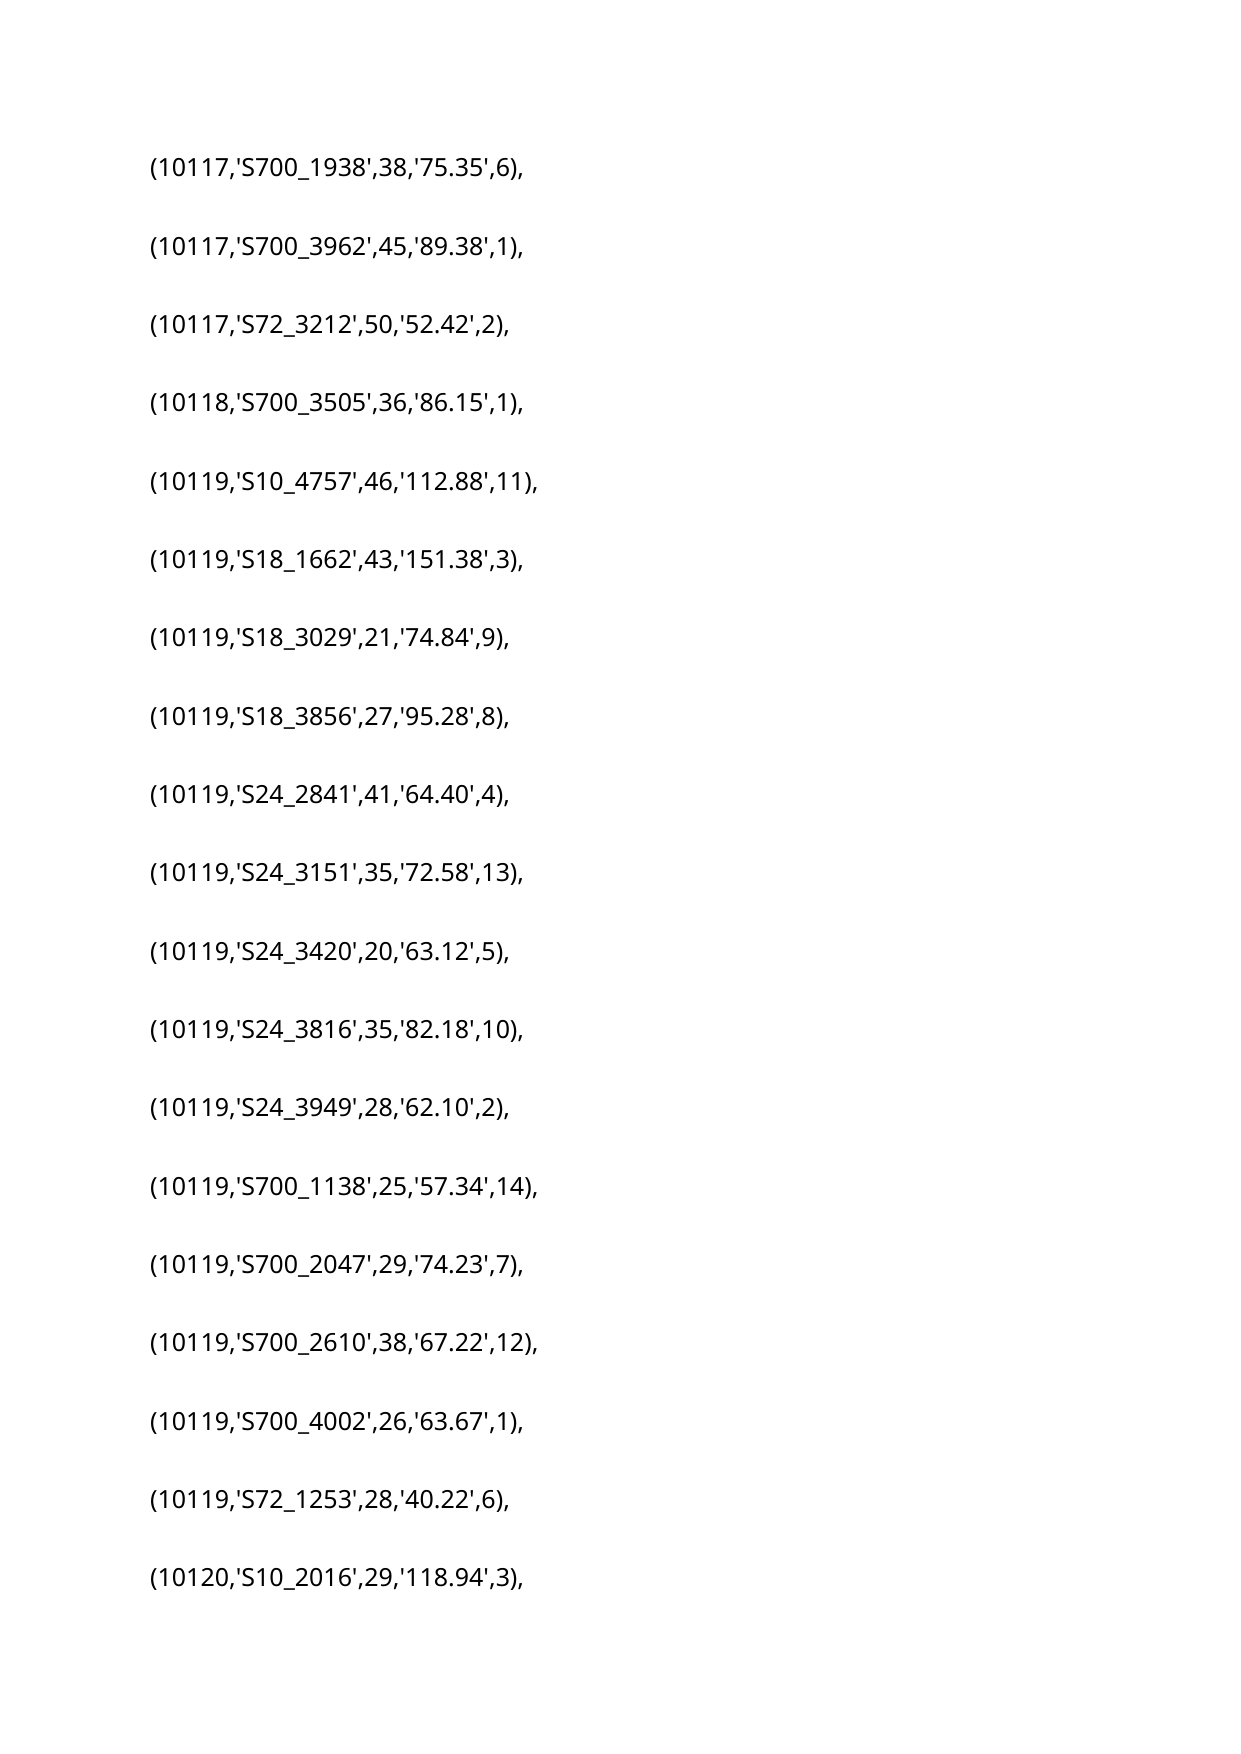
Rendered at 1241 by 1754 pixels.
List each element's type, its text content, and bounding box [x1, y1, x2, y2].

text (10119,'S24_3949',28,'62.10',2), [150, 1090, 1090, 1124]
text (10120,'S10_2016',29,'118.94',3), [150, 1560, 1090, 1594]
text (10119,'S700_1138',25,'57.34',14), [150, 1168, 1090, 1202]
text (10119,'S24_3816',35,'82.18',10), [150, 1012, 1090, 1046]
text (10119,'S24_3151',35,'72.58',13), [150, 855, 1090, 889]
text (10119,'S700_4002',26,'63.67',1), [150, 1403, 1090, 1437]
text (10119,'S24_3420',20,'63.12',5), [150, 933, 1090, 967]
text (10119,'S18_1662',43,'151.38',3), [150, 542, 1090, 576]
text (10117,'S700_1938',38,'75.35',6), [150, 150, 1090, 184]
text (10119,'S72_1253',28,'40.22',6), [150, 1482, 1090, 1516]
text (10119,'S18_3856',27,'95.28',8), [150, 698, 1090, 732]
text (10119,'S10_4757',46,'112.88',11), [150, 463, 1090, 497]
text (10117,'S700_3962',45,'89.38',1), [150, 228, 1090, 262]
text (10117,'S72_3212',50,'52.42',2), [150, 307, 1090, 341]
text (10118,'S700_3505',36,'86.15',1), [150, 385, 1090, 419]
text (10119,'S700_2610',38,'67.22',12), [150, 1325, 1090, 1359]
text (10119,'S700_2047',29,'74.23',7), [150, 1247, 1090, 1281]
text (10119,'S18_3029',21,'74.84',9), [150, 620, 1090, 654]
text (10119,'S24_2841',41,'64.40',4), [150, 777, 1090, 811]
